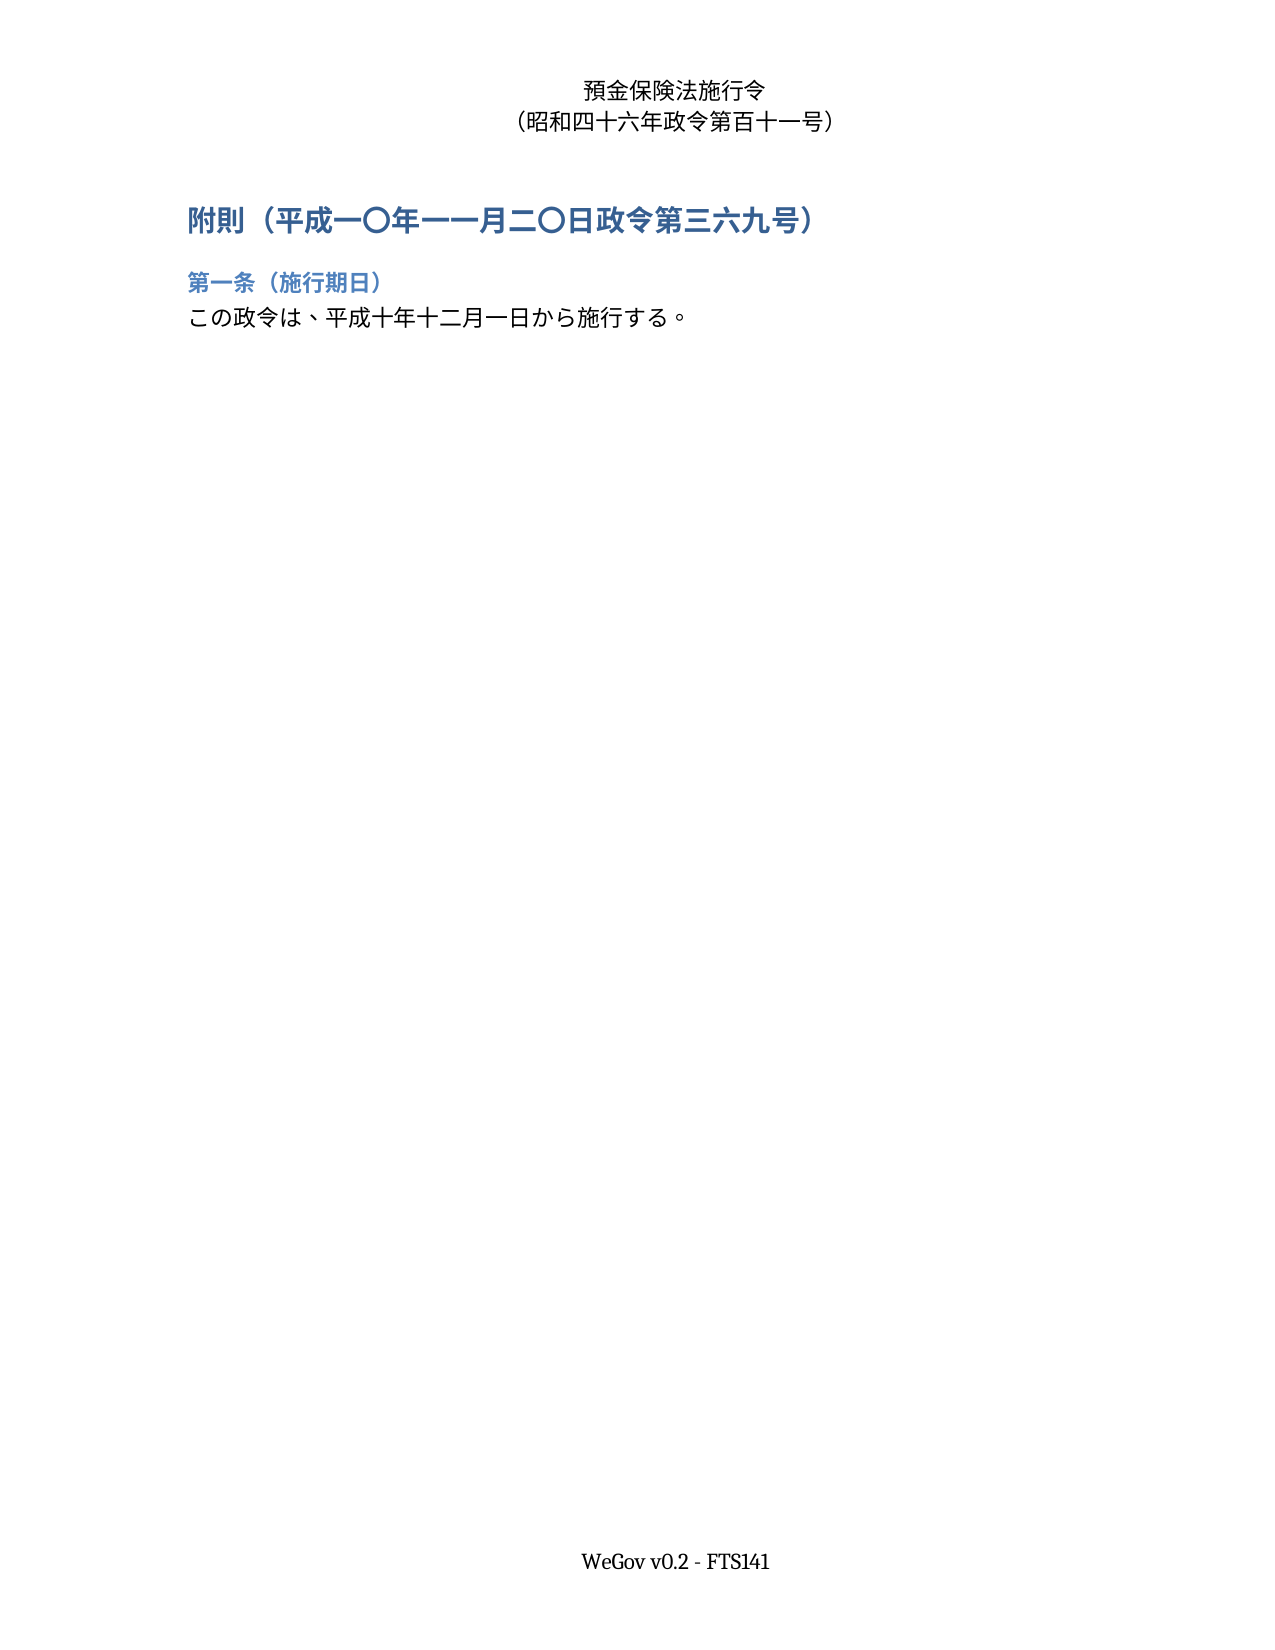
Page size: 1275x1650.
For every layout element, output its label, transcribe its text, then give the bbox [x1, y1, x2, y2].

subtitle 附則（平成一〇年一一月二〇日政令第三六九号） [187, 200, 1087, 240]
text この政令は、平成十年十二月一日から施行する。 [187, 302, 1087, 334]
subtitle 第一条（施行期日） [187, 266, 1087, 298]
